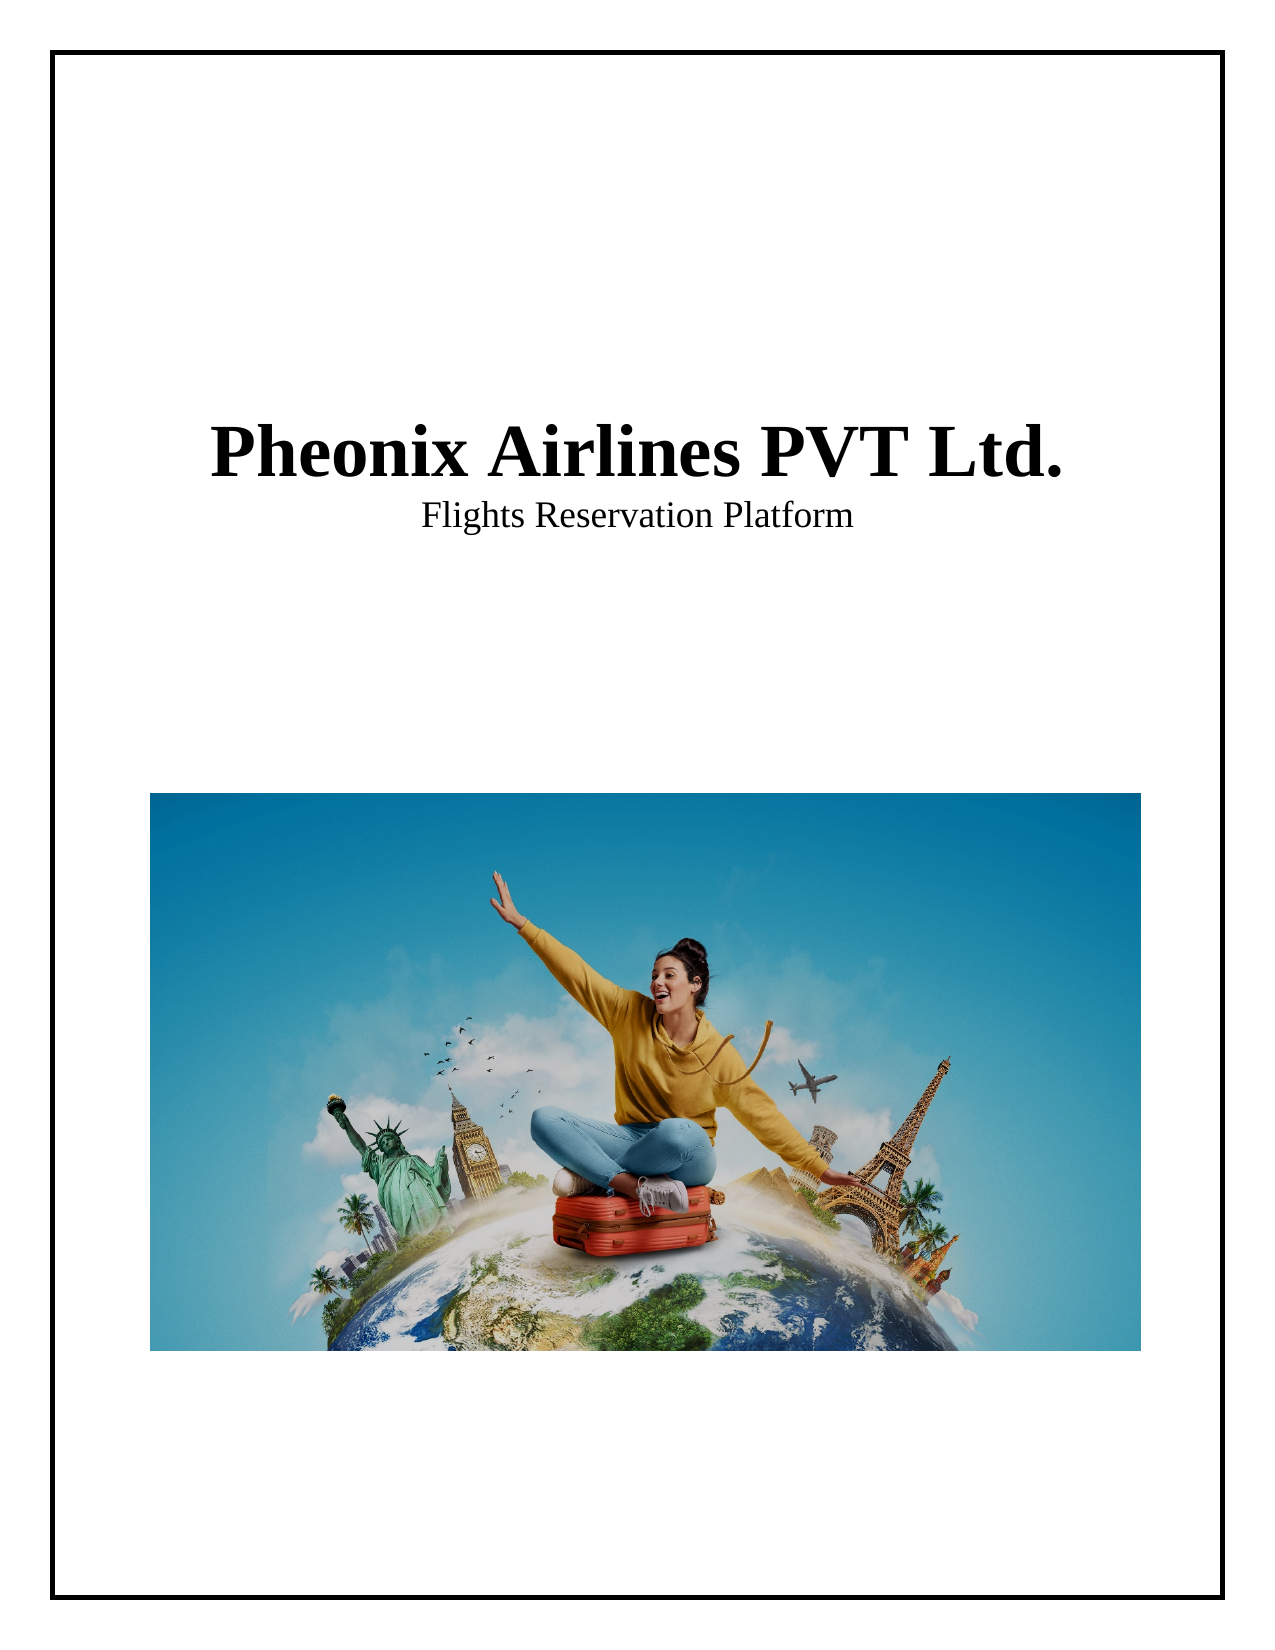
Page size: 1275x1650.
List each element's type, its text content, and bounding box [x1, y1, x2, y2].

picture [150, 820, 1141, 1351]
text Pheonix Airlines PVT Ltd. [150, 406, 1125, 492]
text Flights Reservation Platform [150, 492, 1125, 535]
